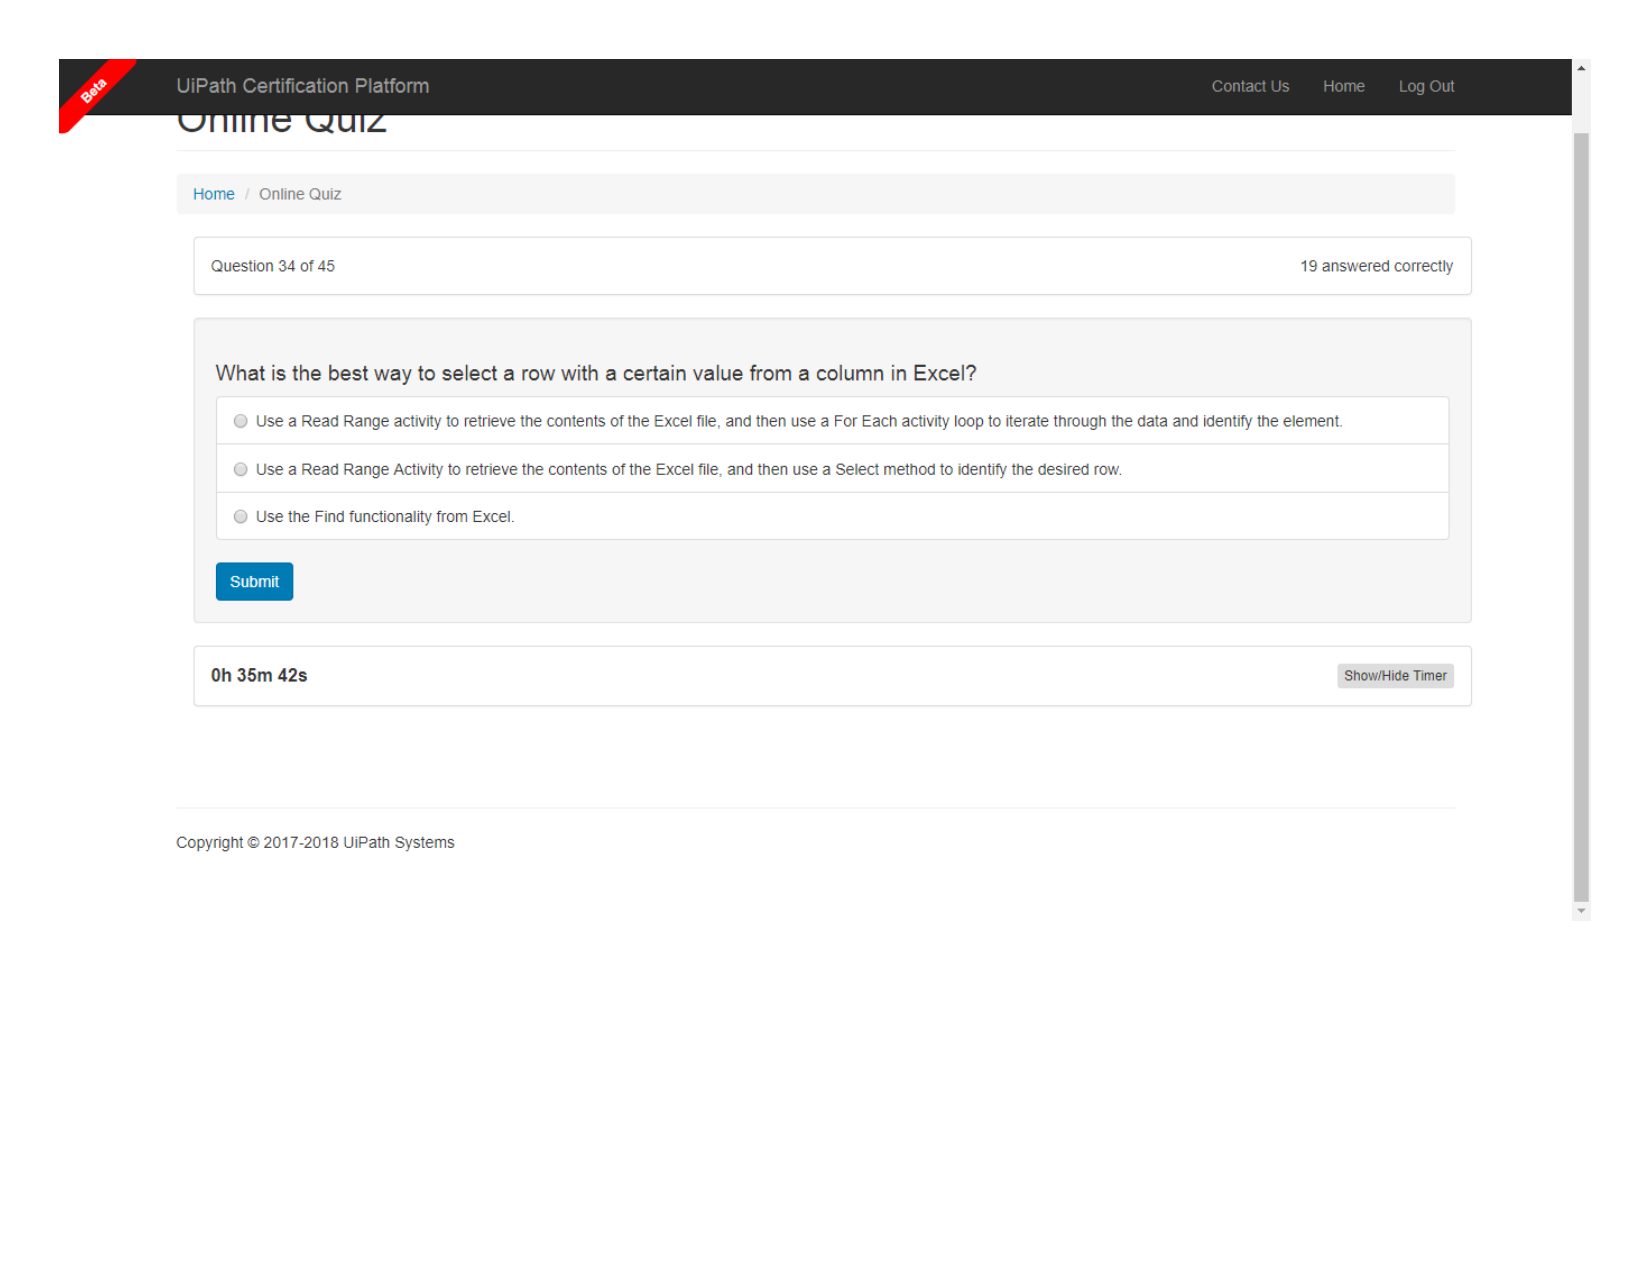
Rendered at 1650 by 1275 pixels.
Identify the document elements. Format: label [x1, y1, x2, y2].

picture [59, 59, 1591, 921]
